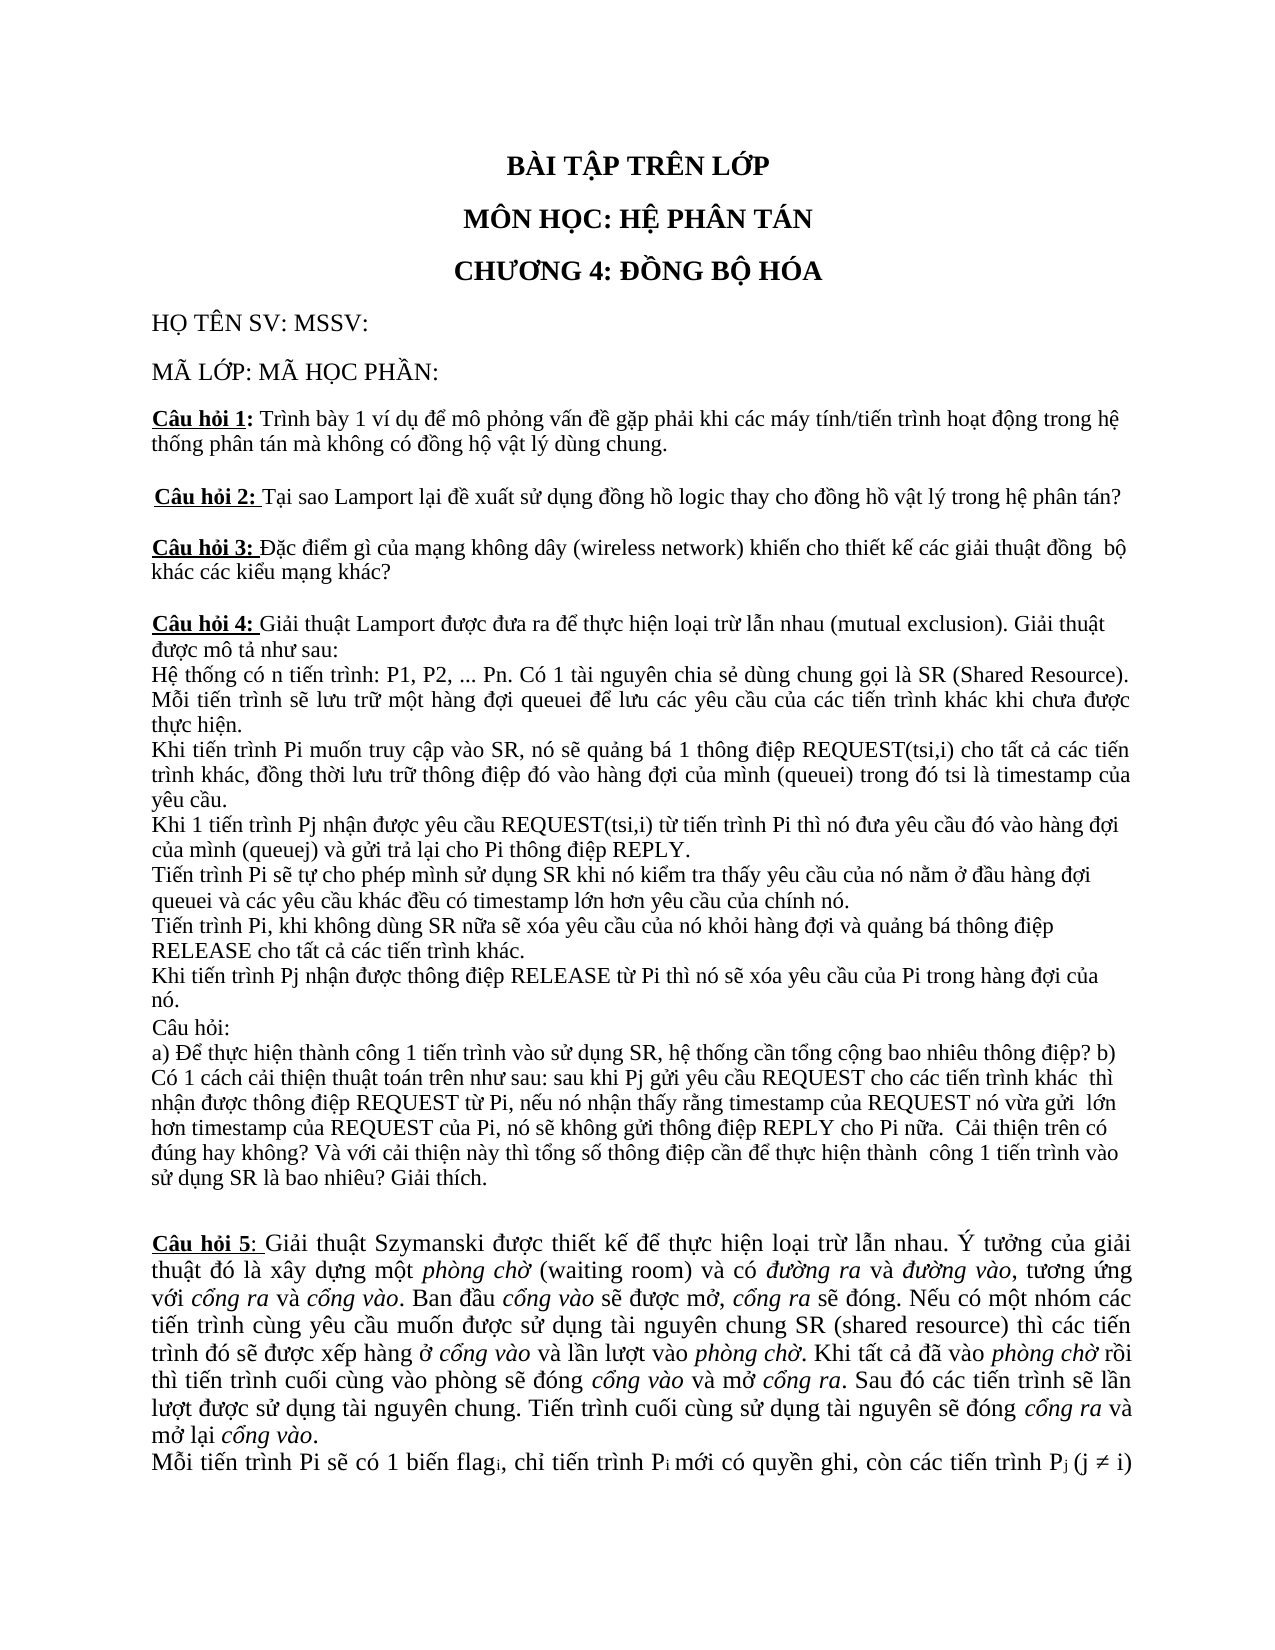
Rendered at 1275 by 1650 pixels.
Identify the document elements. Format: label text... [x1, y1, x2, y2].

text BÀI TẬP TRÊN LỚP [139, 149, 1137, 181]
text HỌ TÊN SV: MSSV: [151, 308, 1137, 337]
text CHƯƠNG 4: ĐỒNG BỘ HÓA [139, 254, 1137, 287]
text Câu hỏi 1: Trình bày 1 ví dụ để mô phỏng vấn đề gặp phải khi các máy tính/tiến trình hoạt động trong hệ thống phân tán mà không có đồng hộ vật lý dùng chung. [151, 406, 1126, 456]
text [151, 1449, 1132, 1476]
text Câu hỏi 5: Giải thuật Szymanski được thiết kế để thực hiện loại trừ lẫn nhau. Ý tưởng của giải thuật đó là xây dựng một phòng chờ (waiting room) và có đường ra và đường vào, tương ứng với cổng ra và cổng vào. Ban đầu cổng vào sẽ được mở, cổng ra sẽ đóng. Nếu có một nhóm các tiến trình cùng yêu cầu muốn được sử dụng tài nguyên chung SR (shared resource) thì các tiến trình đó sẽ được xếp hàng ở cổng vào và lần lượt vào phòng chờ. Khi tất cả đã vào phòng chờ rồi thì tiến trình cuối cùng vào phòng sẽ đóng cổng vào và mở cổng ra. Sau đó các tiến trình sẽ lần lượt được sử dụng tài nguyên chung. Tiến trình cuối cùng sử dụng tài nguyên sẽ đóng cổng ra và mở lại cổng vào. [151, 1230, 1132, 1449]
text Khi tiến trình Pj nhận được thông điệp RELEASE từ Pi thì nó sẽ xóa yêu cầu của Pi trong hàng đợi của nó. [151, 964, 1132, 1013]
text Tiến trình Pi sẽ tự cho phép mình sử dụng SR khi nó kiểm tra thấy yêu cầu của nó nằm ở đầu hàng đợi queuei và các yêu cầu khác đều có timestamp lớn hơn yêu cầu của chính nó. [152, 863, 1132, 913]
text MÃ LỚP: MÃ HỌC PHẦN: [151, 357, 1137, 386]
text Khi 1 tiến trình Pj nhận được yêu cầu REQUEST(tsi,i) từ tiến trình Pi thì nó đưa yêu cầu đó vào hàng đợi của mình (queuej) và gửi trả lại cho Pi thông điệp REPLY. [151, 813, 1132, 862]
text MÔN HỌC: HỆ PHÂN TÁN [139, 202, 1137, 234]
text Câu hỏi 2: Tại sao Lamport lại đề xuất sử dụng đồng hồ logic thay cho đồng hồ vật lý trong hệ phân tán? [139, 483, 1137, 509]
text Câu hỏi: [152, 1014, 1137, 1040]
text Tiến trình Pi, khi không dùng SR nữa sẽ xóa yêu cầu của nó khỏi hàng đợi và quảng bá thông điệp RELEASE cho tất cả các tiến trình khác. [151, 913, 1132, 963]
text a) Để thực hiện thành công 1 tiến trình vào sử dụng SR, hệ thống cần tổng cộng bao nhiêu thông điệp? b) Có 1 cách cải thiện thuật toán trên như sau: sau khi Pj gửi yêu cầu REQUEST cho các tiến trình khác thì nhận được thông điệp REQUEST từ Pi, nếu nó nhận thấy rằng timestamp của REQUEST nó vừa gửi lớn hơn timestamp của REQUEST của Pi, nó sẽ không gửi thông điệp REPLY cho Pi nữa. Cải thiện trên có đúng hay không? Và với cải thiện này thì tổng số thông điệp cần để thực hiện thành công 1 tiến trình vào sử dụng SR là bao nhiêu? Giải thích. [151, 1040, 1132, 1191]
text Hệ thống có n tiến trình: P1, P2, ... Pn. Có 1 tài nguyên chia sẻ dùng chung gọi là SR (Shared Resource). Mỗi tiến trình sẽ lưu trữ một hàng đợi queuei để lưu các yêu cầu của các tiến trình khác khi chưa được thực hiện. [151, 662, 1132, 737]
text Khi tiến trình Pi muốn truy cập vào SR, nó sẽ quảng bá 1 thông điệp REQUEST(tsi,i) cho tất cả các tiến trình khác, đồng thời lưu trữ thông điệp đó vào hàng đợi của mình (queuei) trong đó tsi là timestamp của yêu cầu. [151, 737, 1132, 812]
text Câu hỏi 4: Giải thuật Lamport được đưa ra để thực hiện loại trừ lẫn nhau (mutual exclusion). Giải thuật được mô tả như sau: [151, 612, 1132, 662]
text Câu hỏi 3: Đặc điểm gì của mạng không dây (wireless network) khiến cho thiết kế các giải thuật đồng bộ khác các kiểu mạng khác? [151, 535, 1132, 584]
